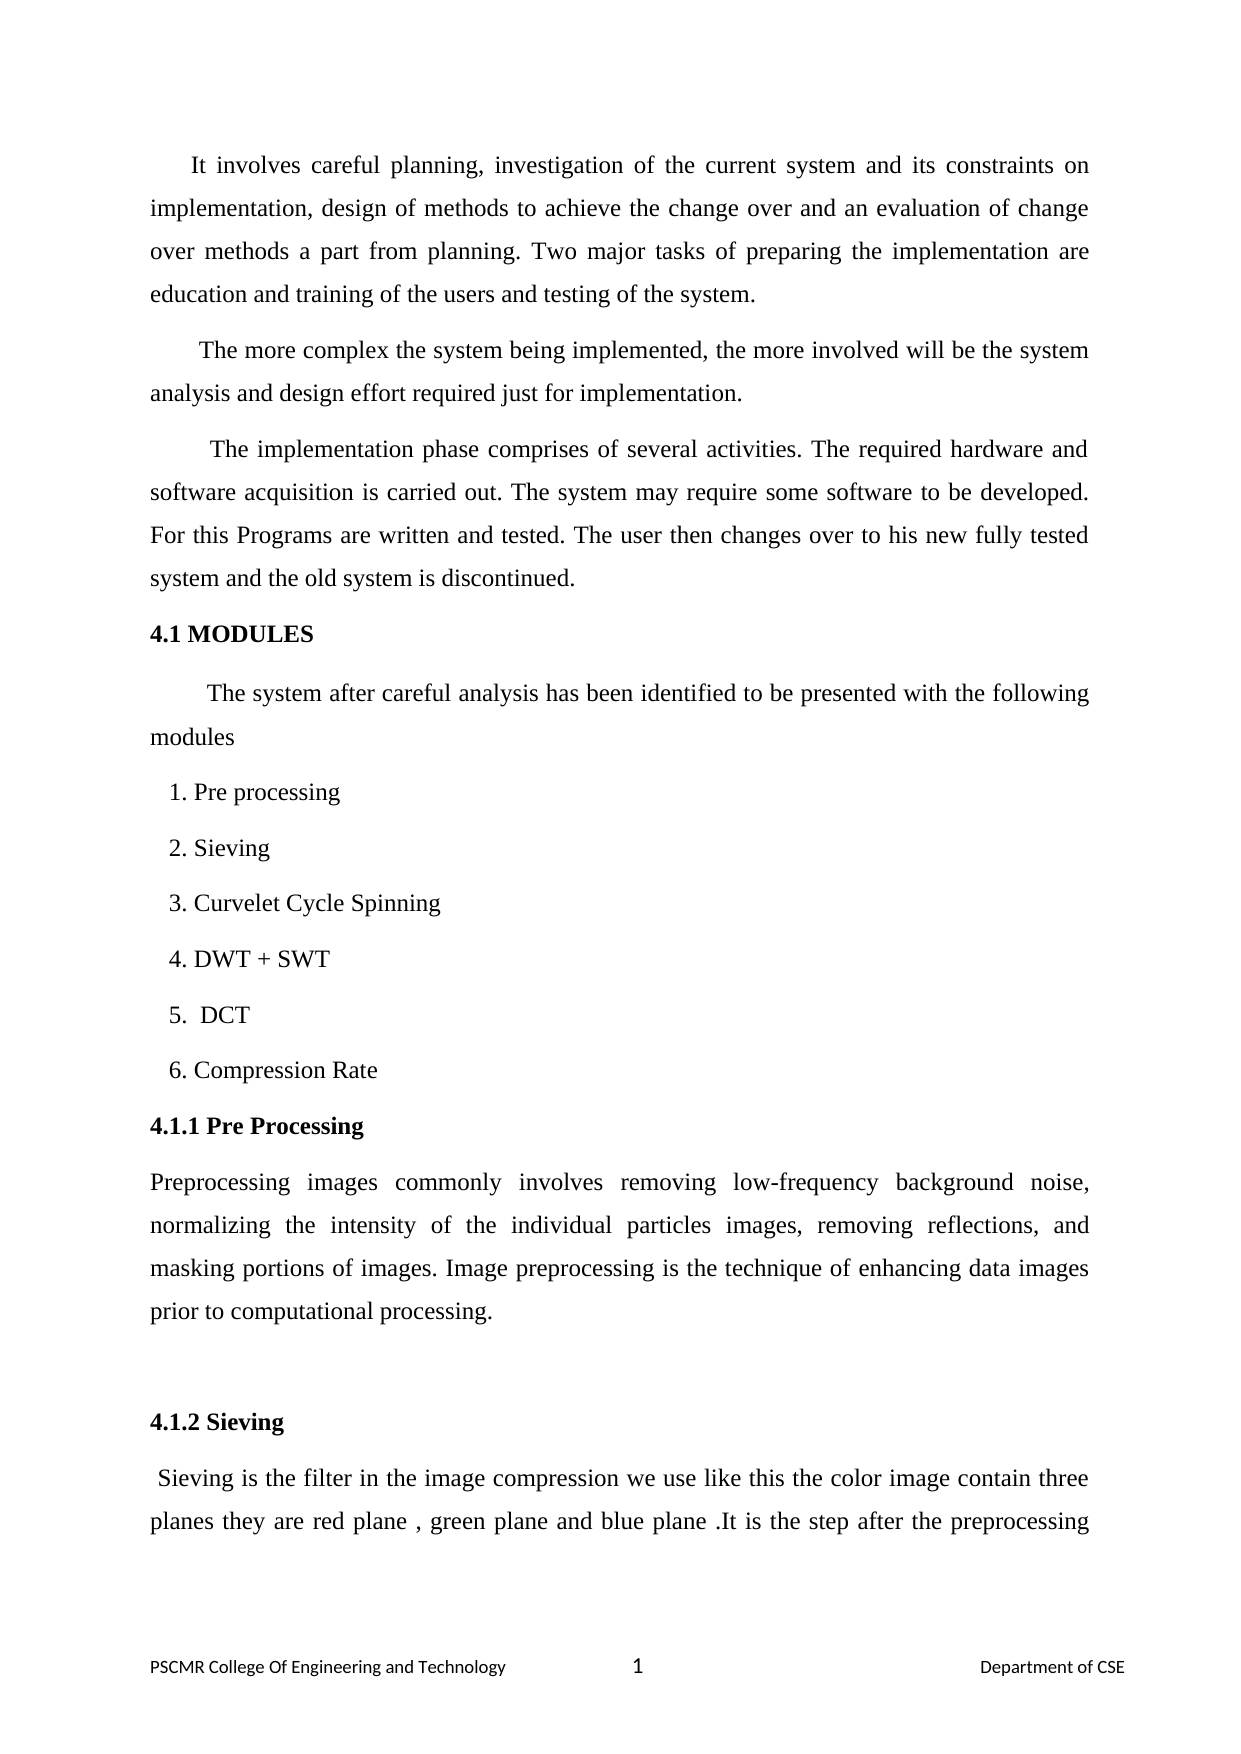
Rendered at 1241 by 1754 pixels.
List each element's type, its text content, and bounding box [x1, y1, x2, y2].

text The implementation phase comprises of several activities. The required hardware and software acquisition is carried out. The system may require some software to be developed. For this Programs are written and tested. The user then changes over to his new fully tested system and the old system is discontinued. [150, 434, 1090, 592]
text 5. DCT [150, 1000, 1090, 1028]
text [150, 1463, 1090, 1535]
text 4.1 MODULES [150, 619, 1090, 647]
text 4.1.2 Sieving [150, 1407, 1090, 1436]
text 4.1.1 Pre Processing [150, 1111, 1090, 1140]
text Preprocessing images commonly involves removing low-frequency background noise, normalizing the intensity of the individual particles images, removing reflections, and masking portions of images. Image preprocessing is the technique of enhancing data images prior to computational processing. [150, 1167, 1090, 1325]
text The more complex the system being implemented, the more involved will be the system analysis and design effort required just for implementation. [150, 335, 1090, 407]
text It involves careful planning, investigation of the current system and its constraints on implementation, design of methods to achieve the change over and an evaluation of change over methods a part from planning. Two major tasks of preparing the implementation are education and training of the users and testing of the system. [150, 150, 1090, 308]
text 2. Sieving [150, 833, 1090, 862]
text 6. Compression Rate [150, 1055, 1090, 1084]
text 4. DWT + SWT [150, 944, 1090, 973]
text The system after careful analysis has been identified to be presented with the following modules [150, 678, 1090, 750]
text 1. Pre processing [150, 777, 1090, 806]
text 3. Curvelet Cycle Spinning [150, 888, 1090, 917]
